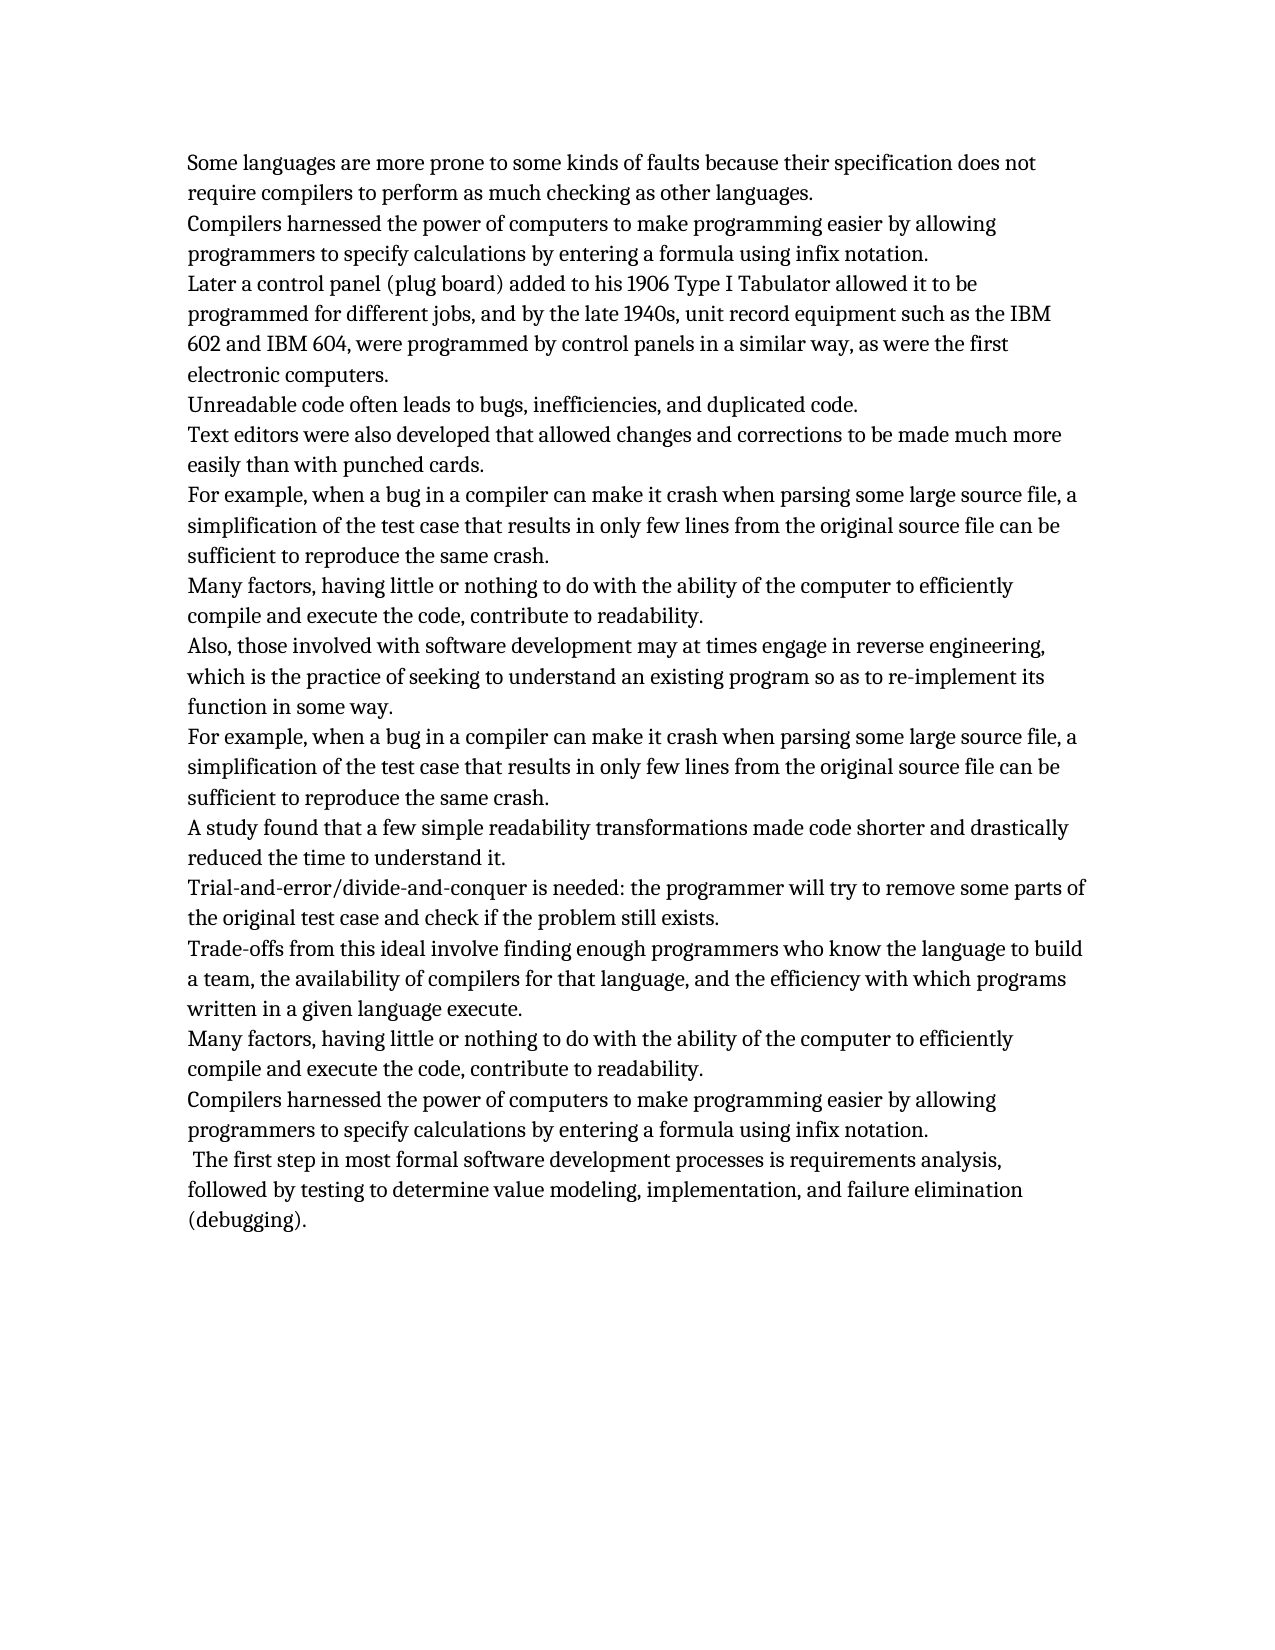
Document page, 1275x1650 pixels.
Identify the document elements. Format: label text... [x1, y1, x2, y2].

text Some languages are more prone to some kinds of faults because their specification does not require compilers to perform as much checking as other languages. Compilers harnessed the power of computers to make programming easier by allowing programmers to specify calculations by entering a formula using infix notation. Later a control panel (plug board) added to his 1906 Type I Tabulator allowed it to be programmed for different jobs, and by the late 1940s, unit record equipment such as the IBM 602 and IBM 604, were programmed by control panels in a similar way, as were the first electronic computers. Unreadable code often leads to bugs, inefficiencies, and duplicated code. Text editors were also developed that allowed changes and corrections to be made much more easily than with punched cards. For example, when a bug in a compiler can make it crash when parsing some large source file, a simplification of the test case that results in only few lines from the original source file can be sufficient to reproduce the same crash. Many factors, having little or nothing to do with the ability of the computer to efficiently compile and execute the code, contribute to readability. Also, those involved with software development may at times engage in reverse engineering, which is the practice of seeking to understand an existing program so as to re-implement its function in some way. For example, when a bug in a compiler can make it crash when parsing some large source file, a simplification of the test case that results in only few lines from the original source file can be sufficient to reproduce the same crash. A study found that a few simple readability transformations made code shorter and drastically reduced the time to understand it. Trial-and-error/divide-and-conquer is needed: the programmer will try to remove some parts of the original test case and check if the problem still exists. Trade-offs from this ideal involve finding enough programmers who know the language to build a team, the availability of compilers for that language, and the efficiency with which programs written in a given language execute. Many factors, having little or nothing to do with the ability of the computer to efficiently compile and execute the code, contribute to readability. Compilers harnessed the power of computers to make programming easier by allowing programmers to specify calculations by entering a formula using infix notation. The first step in most formal software development processes is requirements analysis, followed by testing to determine value modeling, implementation, and failure elimination (debugging). [187, 150, 1087, 1234]
